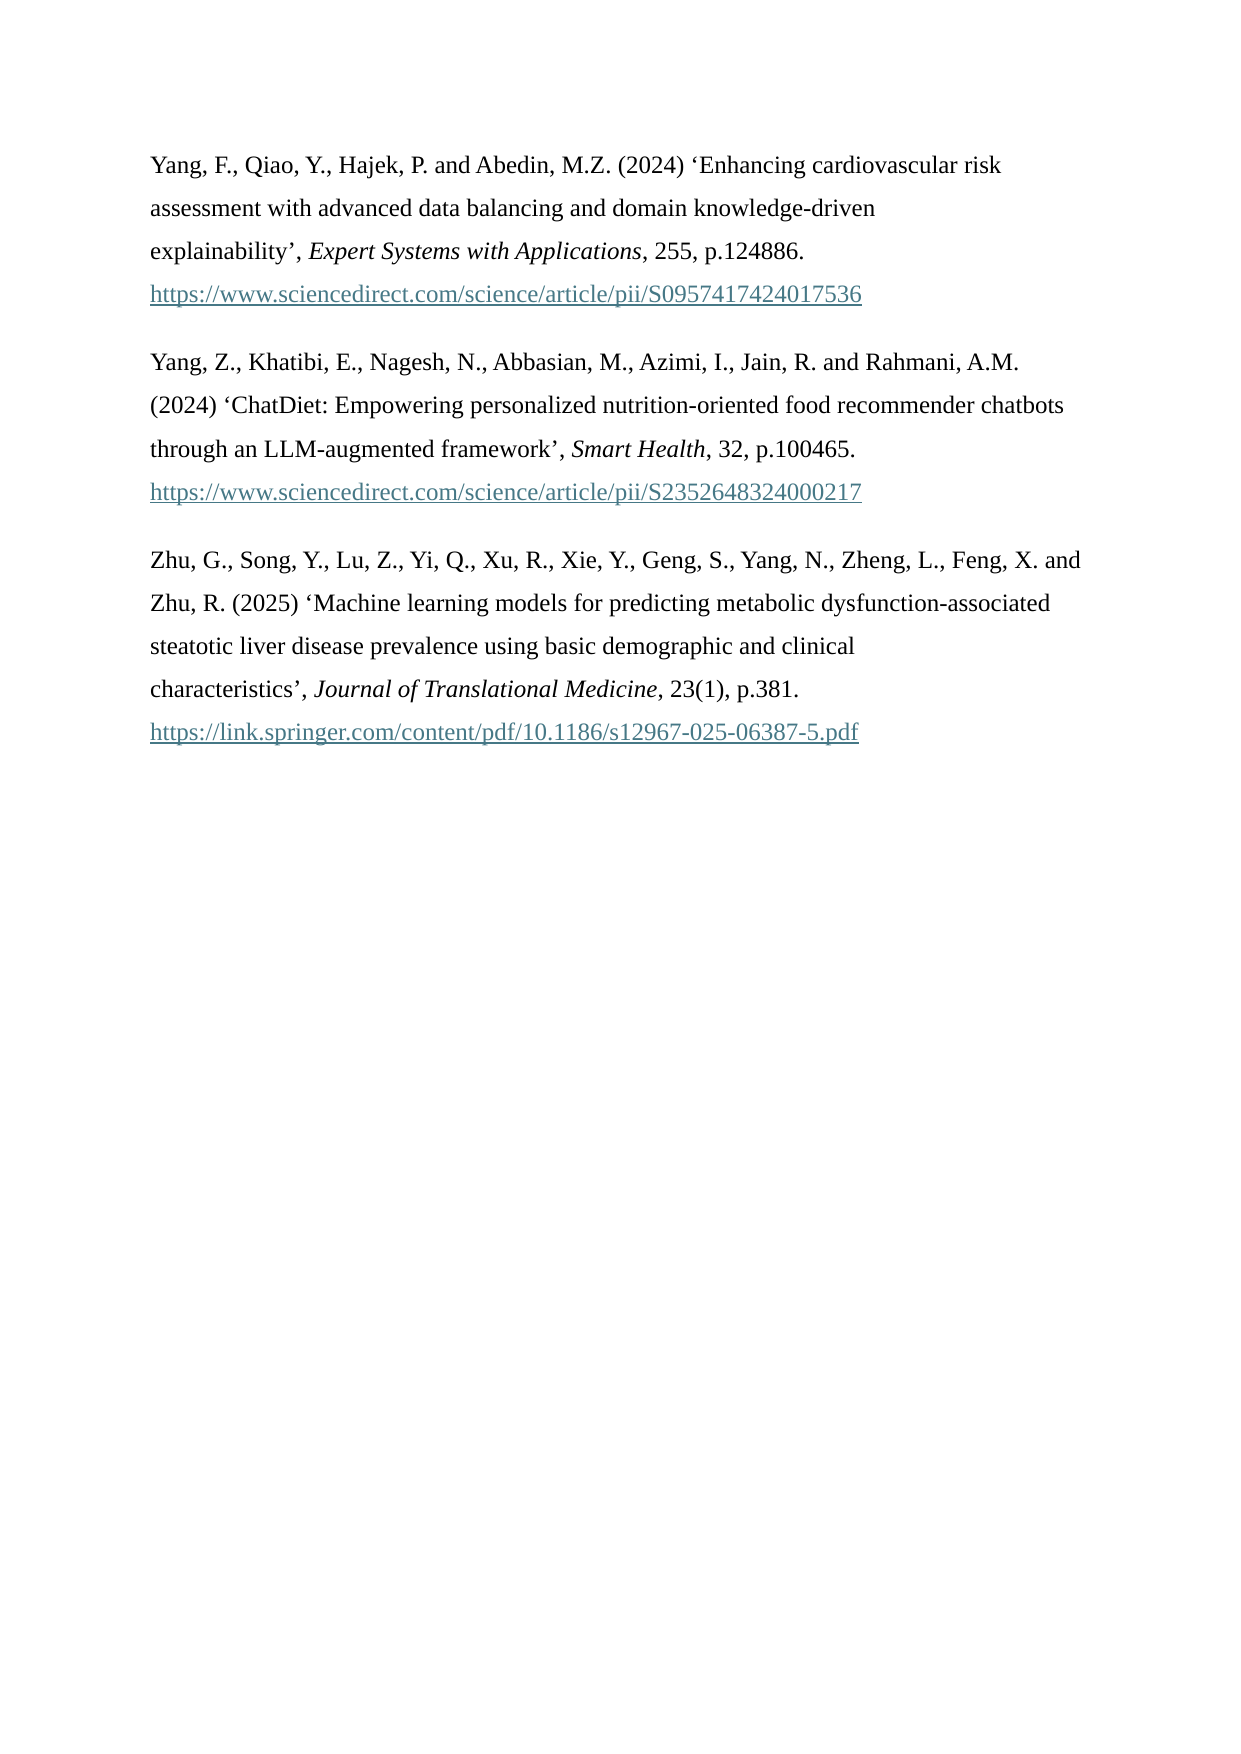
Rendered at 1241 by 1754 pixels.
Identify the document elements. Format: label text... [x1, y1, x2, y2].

text Zhu, G., Song, Y., Lu, Z., Yi, Q., Xu, R., Xie, Y., Geng, S., Yang, N., Zheng, L., Feng, X. and Zhu, R. (2025) ‘Machine learning models for predicting metabolic dysfunction-associated steatotic liver disease prevalence using basic demographic and clinical characteristics’, Journal of Translational Medicine, 23(1), p.381. https://link.springer.com/content/pdf/10.1186/s12967-025-06387-5.pdf [150, 545, 1090, 746]
text Yang, F., Qiao, Y., Hajek, P. and Abedin, M.Z. (2024) ‘Enhancing cardiovascular risk assessment with advanced data balancing and domain knowledge-driven explainability’, Expert Systems with Applications, 255, p.124886. https://www.sciencedirect.com/science/article/pii/S0957417424017536 [150, 150, 1090, 308]
text Yang, Z., Khatibi, E., Nagesh, N., Abbasian, M., Azimi, I., Jain, R. and Rahmani, A.M. (2024) ‘ChatDiet: Empowering personalized nutrition-oriented food recommender chatbots through an LLM-augmented framework’, Smart Health, 32, p.100465. https://www.sciencedirect.com/science/article/pii/S2352648324000217 [150, 347, 1090, 506]
